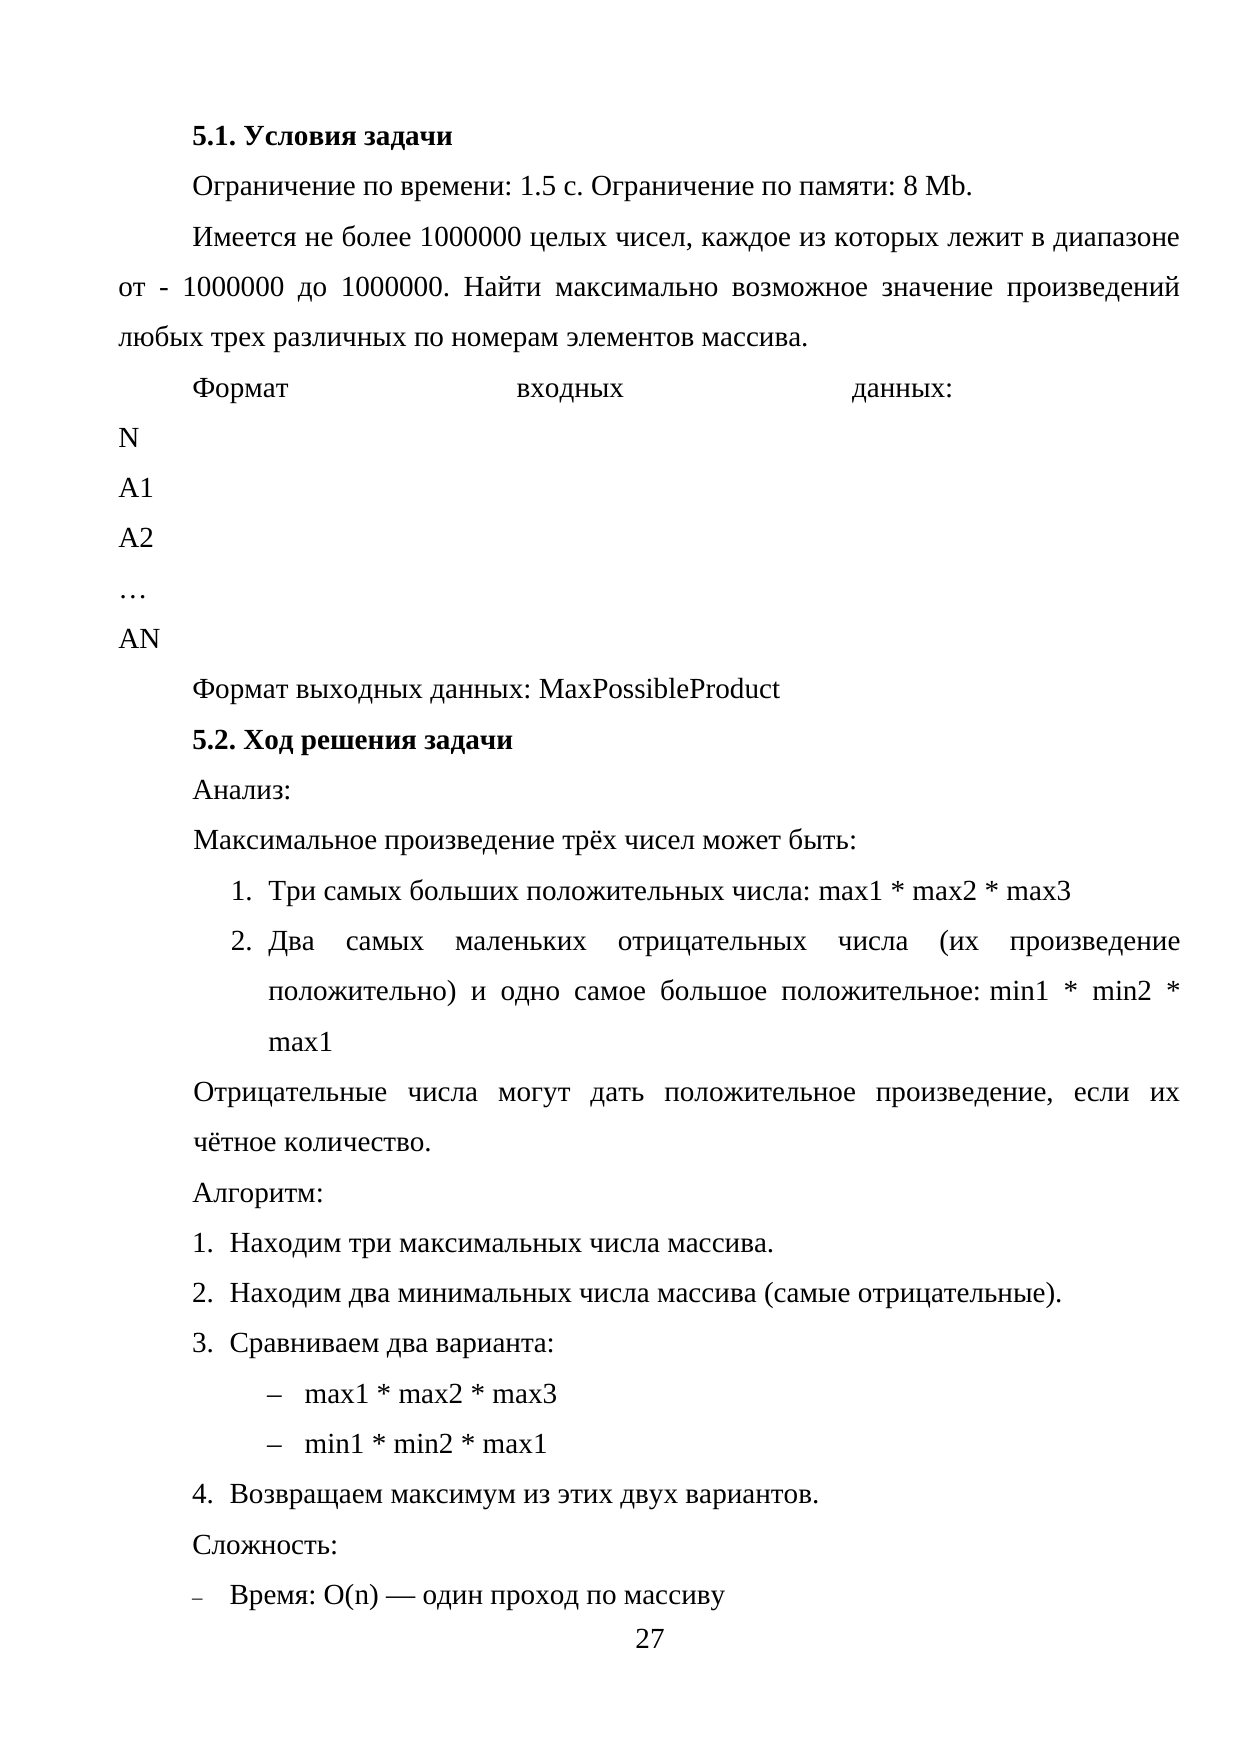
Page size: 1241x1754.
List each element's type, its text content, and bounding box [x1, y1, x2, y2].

text Формат входных данных: N A1 A2 … AN [118, 370, 1181, 655]
text 5.1. Условия задачи [118, 118, 1181, 152]
text Ограничение по времени: 1.5 с. Ограничение по памяти: 8 Mb. [118, 168, 1181, 202]
list Возвращаем максимум из этих двух вариантов. [192, 1477, 1181, 1510]
list Сравниваем два варианта: [192, 1326, 1181, 1359]
list Два самых маленьких отрицательных числа (их произведение положительно) и одно самое большое положительное: min1 * min2 * max1 [231, 923, 1181, 1057]
text Алгоритм: [118, 1175, 1181, 1208]
list Находим три максимальных числа массива. [192, 1225, 1181, 1258]
text Анализ: [118, 772, 1181, 806]
list Время: O(n) — один проход по массиву [192, 1577, 1181, 1611]
list min1 * min2 * max1 [267, 1426, 1181, 1460]
list Находим два минимальных числа массива (самые отрицательные). [192, 1275, 1181, 1309]
text Отрицательные числа могут дать положительное произведение, если их чётное количество. [193, 1074, 1181, 1158]
list max1 * max2 * max3 [267, 1376, 1181, 1409]
list Три самых больших положительных числа: max1 * max2 * max3 [231, 873, 1181, 906]
text Формат выходных данных: MaxPossibleProduct [118, 672, 1181, 705]
text 5.2. Ход решения задачи [118, 722, 1181, 755]
text Сложность: [118, 1527, 1181, 1560]
text Максимальное произведение трёх чисел может быть: [193, 822, 1181, 856]
text Имеется не более 1000000 целых чисел, каждое из которых лежит в диапазоне от - 1000000 до 1000000. Найти максимально возможное значение произведений любых трех различных по номерам элементов массива. [118, 219, 1181, 353]
